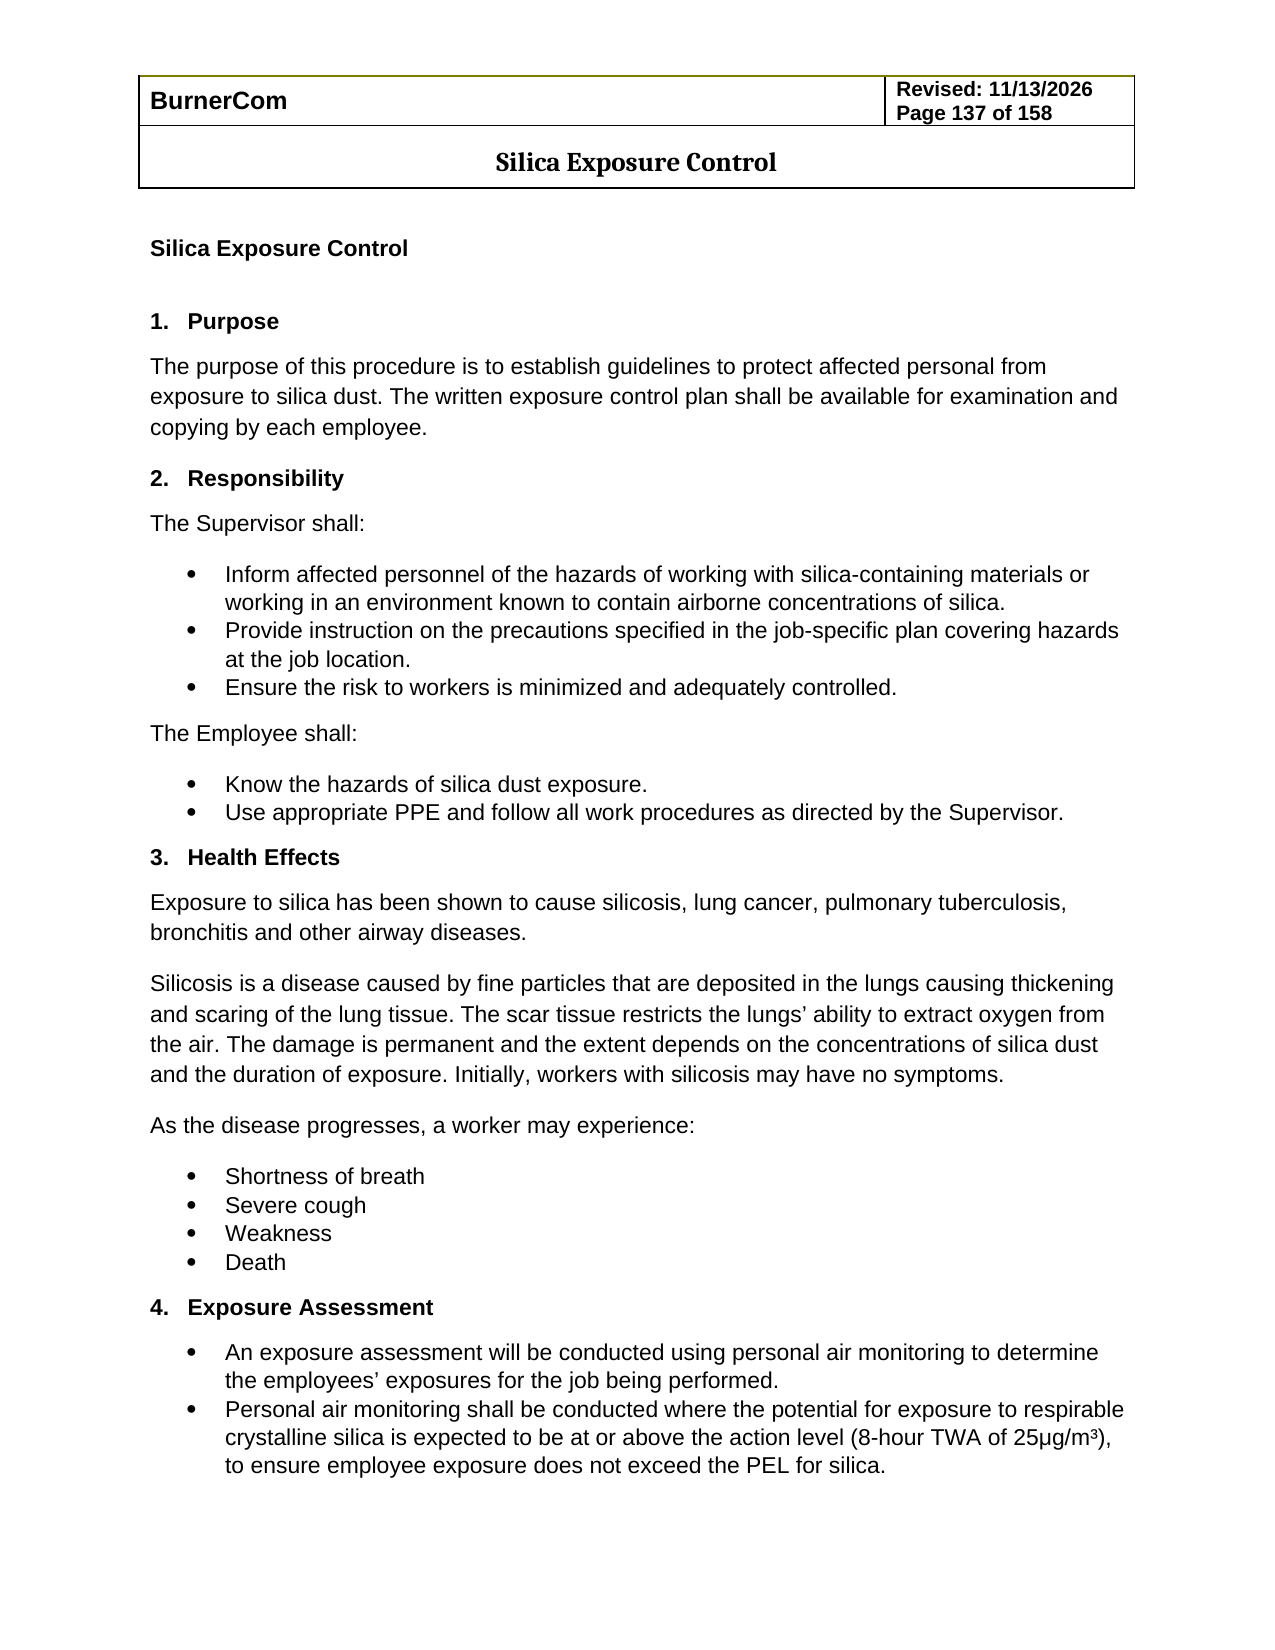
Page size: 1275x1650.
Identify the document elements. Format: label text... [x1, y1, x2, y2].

text The purpose of this procedure is to establish guidelines to protect affected personal from exposure to silica dust. The written exposure control plan shall be available for examination and copying by each employee. [150, 353, 1125, 440]
text The Supervisor shall: [150, 509, 1125, 536]
text As the disease progresses, a worker may experience: [150, 1112, 1125, 1138]
text Silicosis is a disease caused by fine particles that are deposited in the lungs causing thickening and scaring of the lung tissue. The scar tissue restricts the lungs’ ability to extract oxygen from the air. The damage is permanent and the extent depends on the concentrations of silica dust and the duration of exposure. Initially, workers with silicosis may have no symptoms. [150, 970, 1125, 1087]
list Exposure Assessment [150, 1293, 1125, 1320]
list Responsibility [150, 464, 1125, 491]
text The Employee shall: [150, 719, 1125, 746]
list Inform affected personnel of the hazards of working with silica-containing materials or working in an environment known to contain airborne concentrations of silica. [187, 561, 1125, 615]
list Shortness of breath [187, 1163, 1125, 1189]
list Health Effects [150, 844, 1125, 870]
list Provide instruction on the precautions specified in the job-specific plan covering hazards at the job location. [187, 617, 1125, 672]
list Personal air monitoring shall be conducted where the potential for exposure to respirable crystalline silica is expected to be at or above the action level (8-hour TWA of 25μg/m³), to ensure employee exposure does not exceed the PEL for silica. [187, 1396, 1125, 1479]
subtitle Silica Exposure Control [150, 235, 1125, 261]
list Use appropriate PPE and follow all work procedures as directed by the Supervisor. [187, 799, 1125, 825]
list Purpose [150, 308, 1125, 334]
list Death [187, 1248, 1125, 1275]
list Severe cough [187, 1192, 1125, 1218]
list Ensure the risk to workers is minimized and adequately controlled. [187, 674, 1125, 701]
list Know the hazards of silica dust exposure. [187, 771, 1125, 797]
list Weakness [187, 1220, 1125, 1246]
text Exposure to silica has been shown to cause silicosis, lung cancer, pulmonary tuberculosis, bronchitis and other airway diseases. [150, 889, 1125, 946]
list An exposure assessment will be conducted using personal air monitoring to determine the employees’ exposures for the job being performed. [187, 1339, 1125, 1393]
